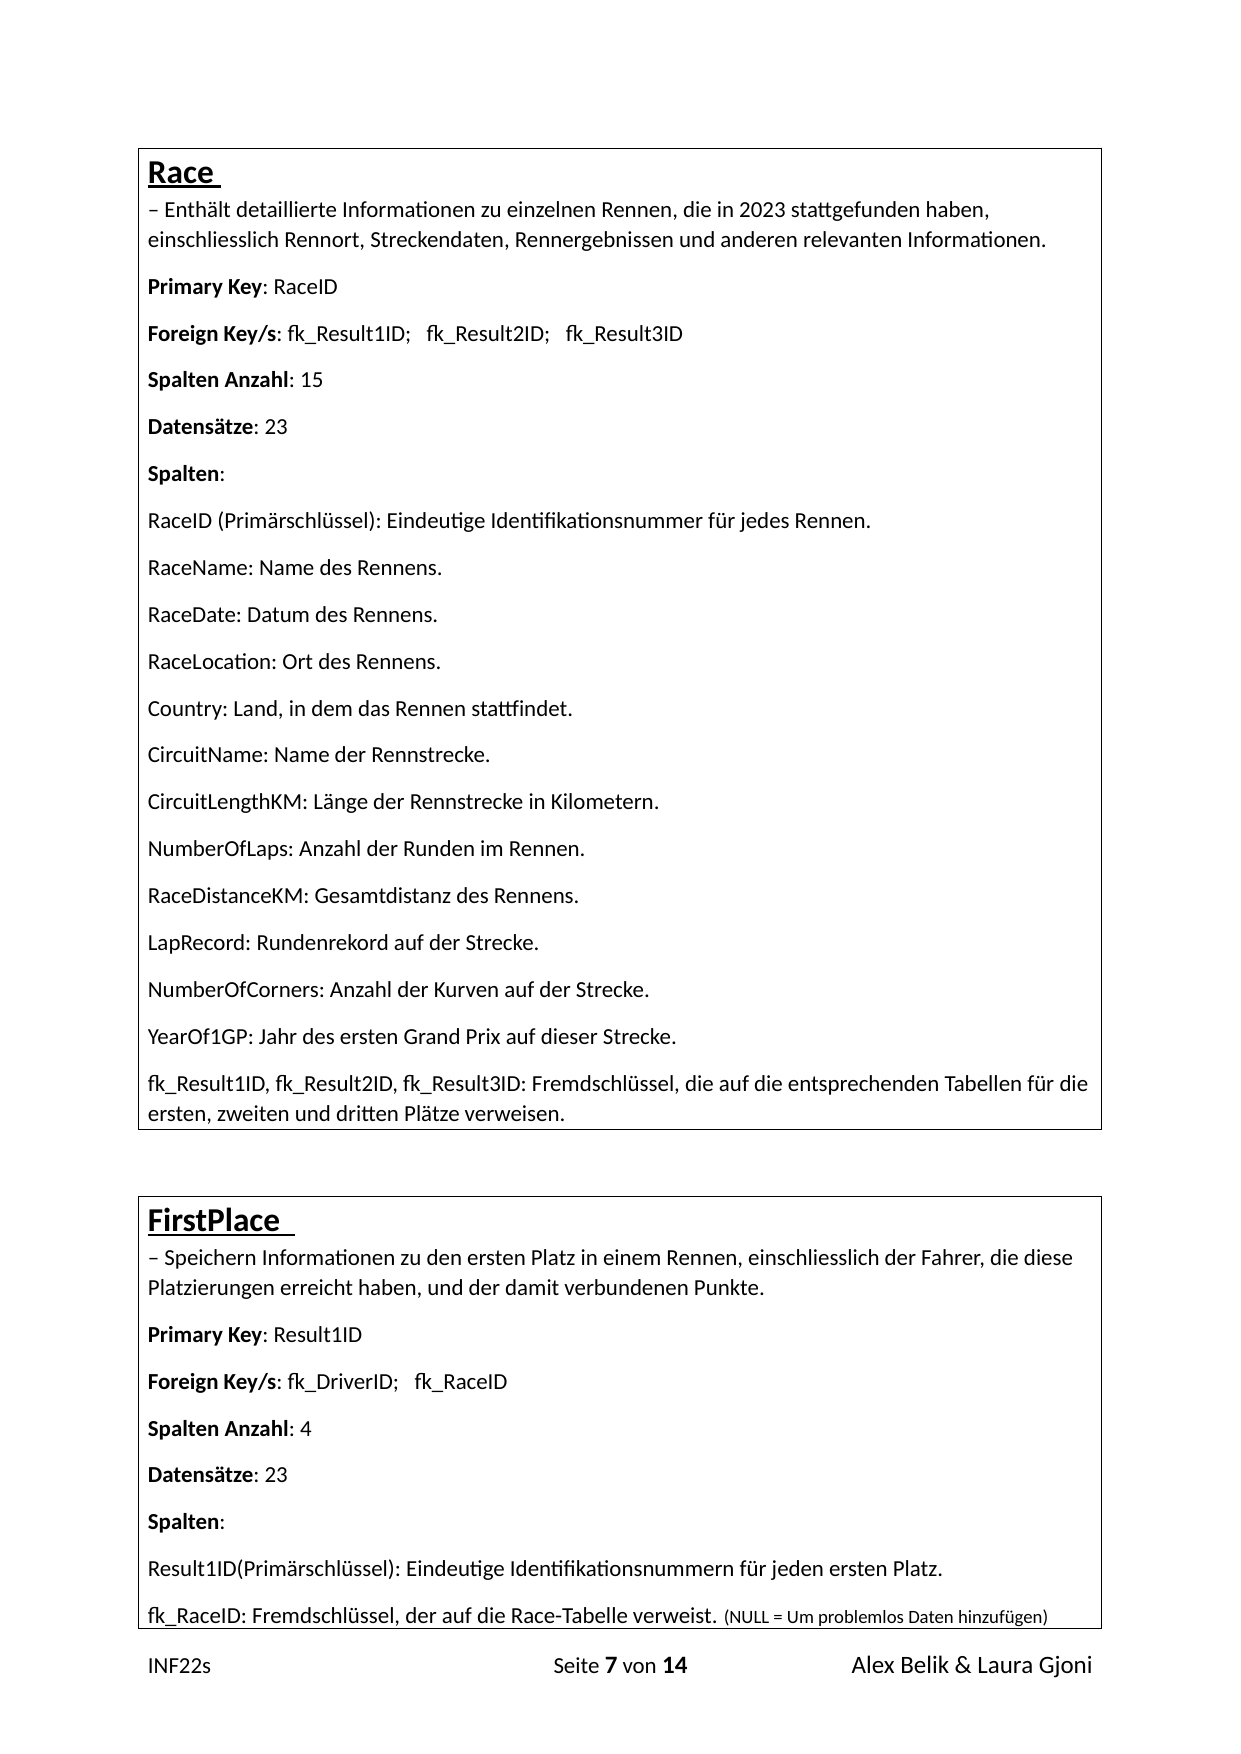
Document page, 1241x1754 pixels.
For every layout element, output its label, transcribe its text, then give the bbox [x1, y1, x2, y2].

text Datensätze: 23 [139, 1457, 1101, 1488]
text fk_Result1ID, fk_Result2ID, fk_Result3ID: Fremdschlüssel, die auf die entsprechenden Tabellen für die ersten, zweiten und dritten Plätze verweisen. [139, 1066, 1101, 1129]
subtitle Race [139, 149, 1101, 191]
text – Speichern Informationen zu den ersten Platz in einem Rennen, einschliesslich der Fahrer, die diese Platzierungen erreicht haben, und der damit verbundenen Punkte. [139, 1240, 1101, 1301]
text Primary Key: RaceID [139, 269, 1101, 300]
text Datensätze: 23 [139, 409, 1101, 440]
text NumberOfLaps: Anzahl der Runden im Rennen. [139, 831, 1101, 862]
text YearOf1GP: Jahr des ersten Grand Prix auf dieser Strecke. [139, 1019, 1101, 1050]
text NumberOfCorners: Anzahl der Kurven auf der Strecke. [139, 972, 1101, 1003]
subtitle FirstPlace [139, 1197, 1101, 1239]
text Result1ID(Primärschlüssel): Eindeutige Identifikationsnummern für jeden ersten Platz. [139, 1551, 1101, 1582]
text Foreign Key/s: fk_DriverID; fk_RaceID [139, 1364, 1101, 1395]
text Spalten: [139, 456, 1101, 487]
text Primary Key: Result1ID [139, 1317, 1101, 1348]
text Spalten Anzahl: 15 [139, 362, 1101, 393]
text RaceDate: Datum des Rennens. [139, 597, 1101, 628]
text Country: Land, in dem das Rennen stattfindet. [139, 691, 1101, 722]
text Spalten: [139, 1504, 1101, 1535]
text – Enthält detaillierte Informationen zu einzelnen Rennen, die in 2023 stattgefunden haben, einschliesslich Rennort, Streckendaten, Rennergebnissen und anderen relevanten Informationen. [139, 192, 1101, 253]
text RaceID (Primärschlüssel): Eindeutige Identifikationsnummer für jedes Rennen. [139, 503, 1101, 534]
text Spalten Anzahl: 4 [139, 1411, 1101, 1442]
text CircuitLengthKM: Länge der Rennstrecke in Kilometern. [139, 784, 1101, 815]
text fk_RaceID: Fremdschlüssel, der auf die Race-Tabelle verweist. (NULL = Um problemlos Daten hinzufügen) [139, 1598, 1101, 1628]
text LapRecord: Rundenrekord auf der Strecke. [139, 925, 1101, 956]
text CircuitName: Name der Rennstrecke. [139, 737, 1101, 768]
text RaceName: Name des Rennens. [139, 550, 1101, 581]
text Foreign Key/s: fk_Result1ID; fk_Result2ID; fk_Result3ID [139, 316, 1101, 347]
text RaceDistanceKM: Gesamtdistanz des Rennens. [139, 878, 1101, 909]
text RaceLocation: Ort des Rennens. [139, 644, 1101, 675]
